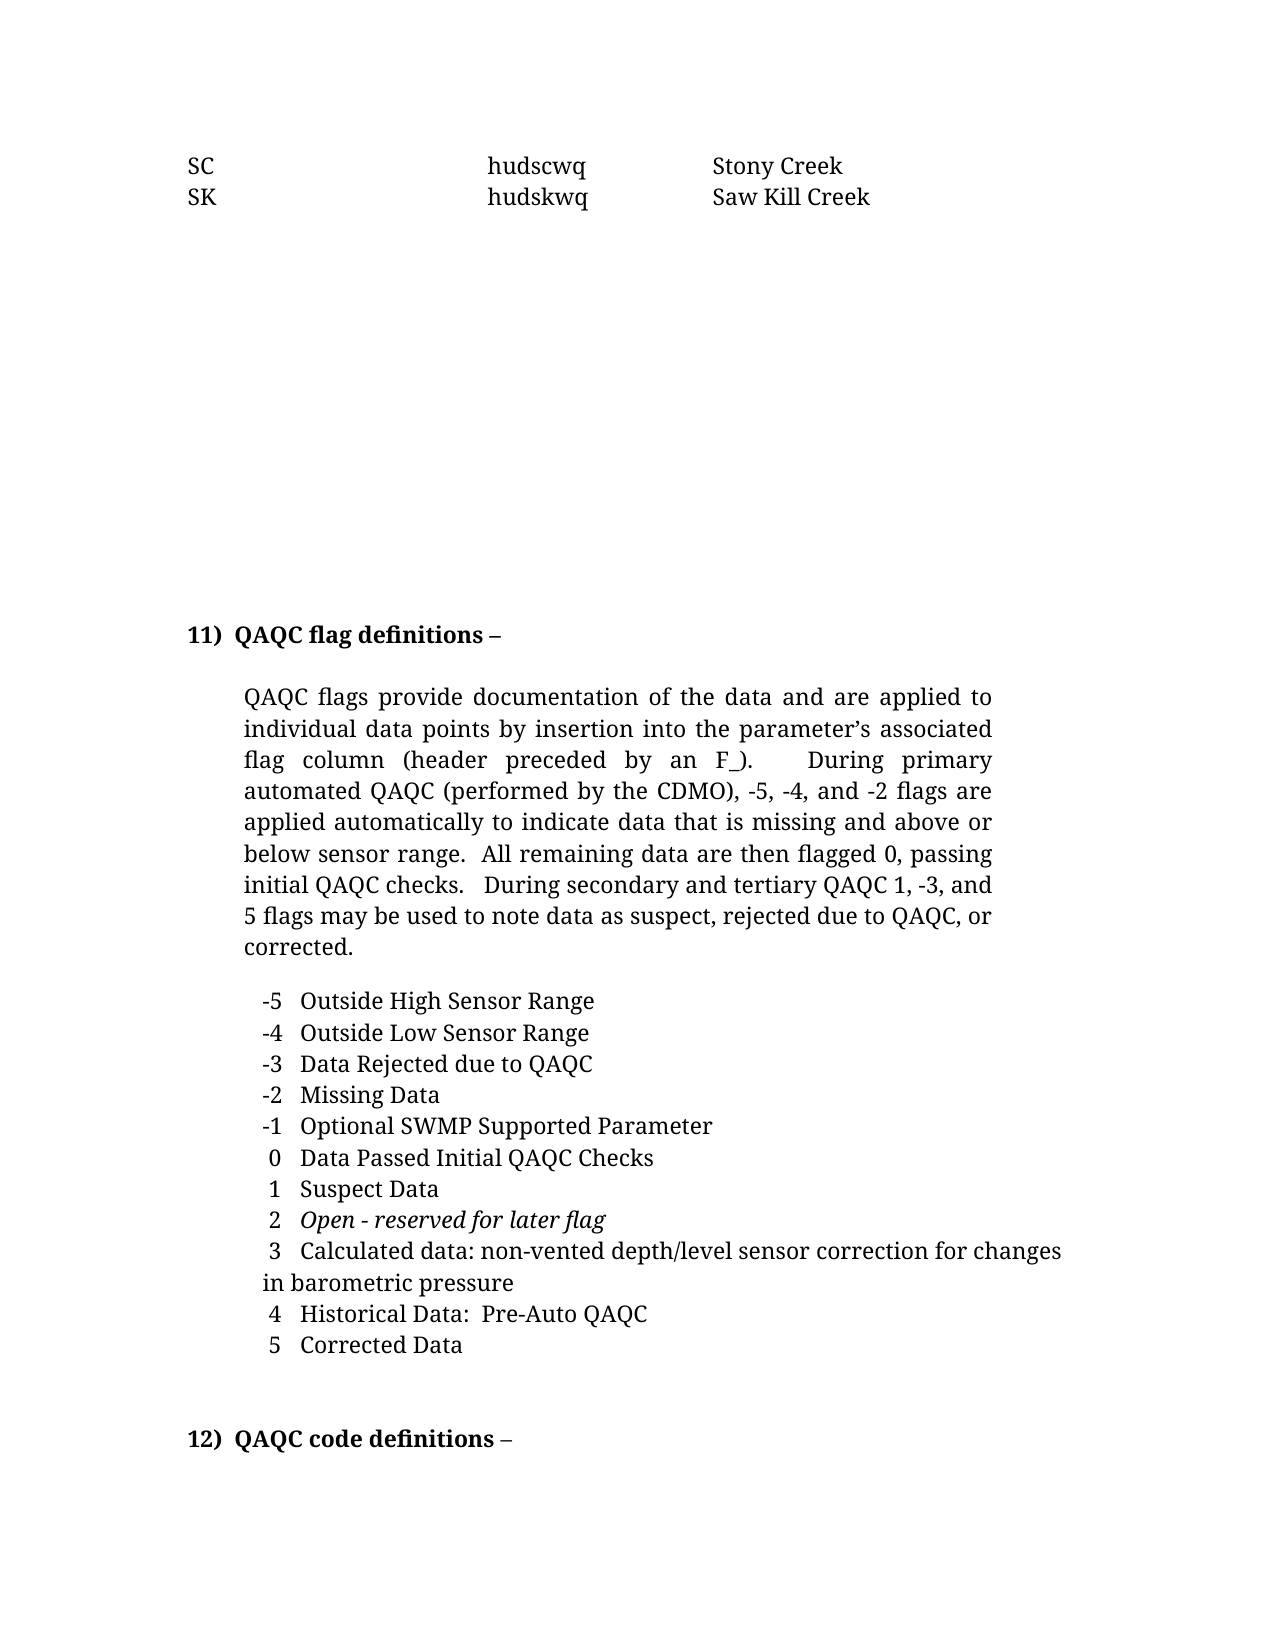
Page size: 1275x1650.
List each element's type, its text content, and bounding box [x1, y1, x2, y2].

text 12) QAQC code definitions – [187, 1423, 1087, 1454]
text 5 Corrected Data [262, 1329, 1087, 1360]
text 11) QAQC flag definitions – [187, 619, 1087, 650]
text -4 Outside Low Sensor Range [262, 1016, 1087, 1048]
text -2 Missing Data [262, 1079, 1087, 1110]
text -1 Optional SWMP Supported Parameter [262, 1110, 1087, 1141]
text QAQC flags provide documentation of the data and are applied to individual data points by insertion into the parameter’s associated flag column (header preceded by an F_). During primary automated QAQC (performed by the CDMO), -5, -4, and -2 flags are applied automatically to indicate data that is missing and above or below sensor range. All remaining data are then flagged 0, passing initial QAQC checks. During secondary and tertiary QAQC 1, -3, and 5 flags may be used to note data as suspect, rejected due to QAQC, or corrected. [244, 681, 994, 962]
text 0 Data Passed Initial QAQC Checks [262, 1141, 1087, 1173]
text SC hudscwq Stony Creek SK hudskwq Saw Kill Creek [187, 150, 1087, 212]
text 3 Calculated data: non-vented depth/level sensor correction for changes in barometric pressure [262, 1235, 1087, 1298]
text 4 Historical Data: Pre-Auto QAQC [262, 1298, 1087, 1329]
text 1 Suspect Data [262, 1173, 1087, 1204]
text 2 Open - reserved for later flag [262, 1204, 1087, 1235]
text -3 Data Rejected due to QAQC [262, 1048, 1087, 1079]
text -5 Outside High Sensor Range [262, 985, 1087, 1016]
